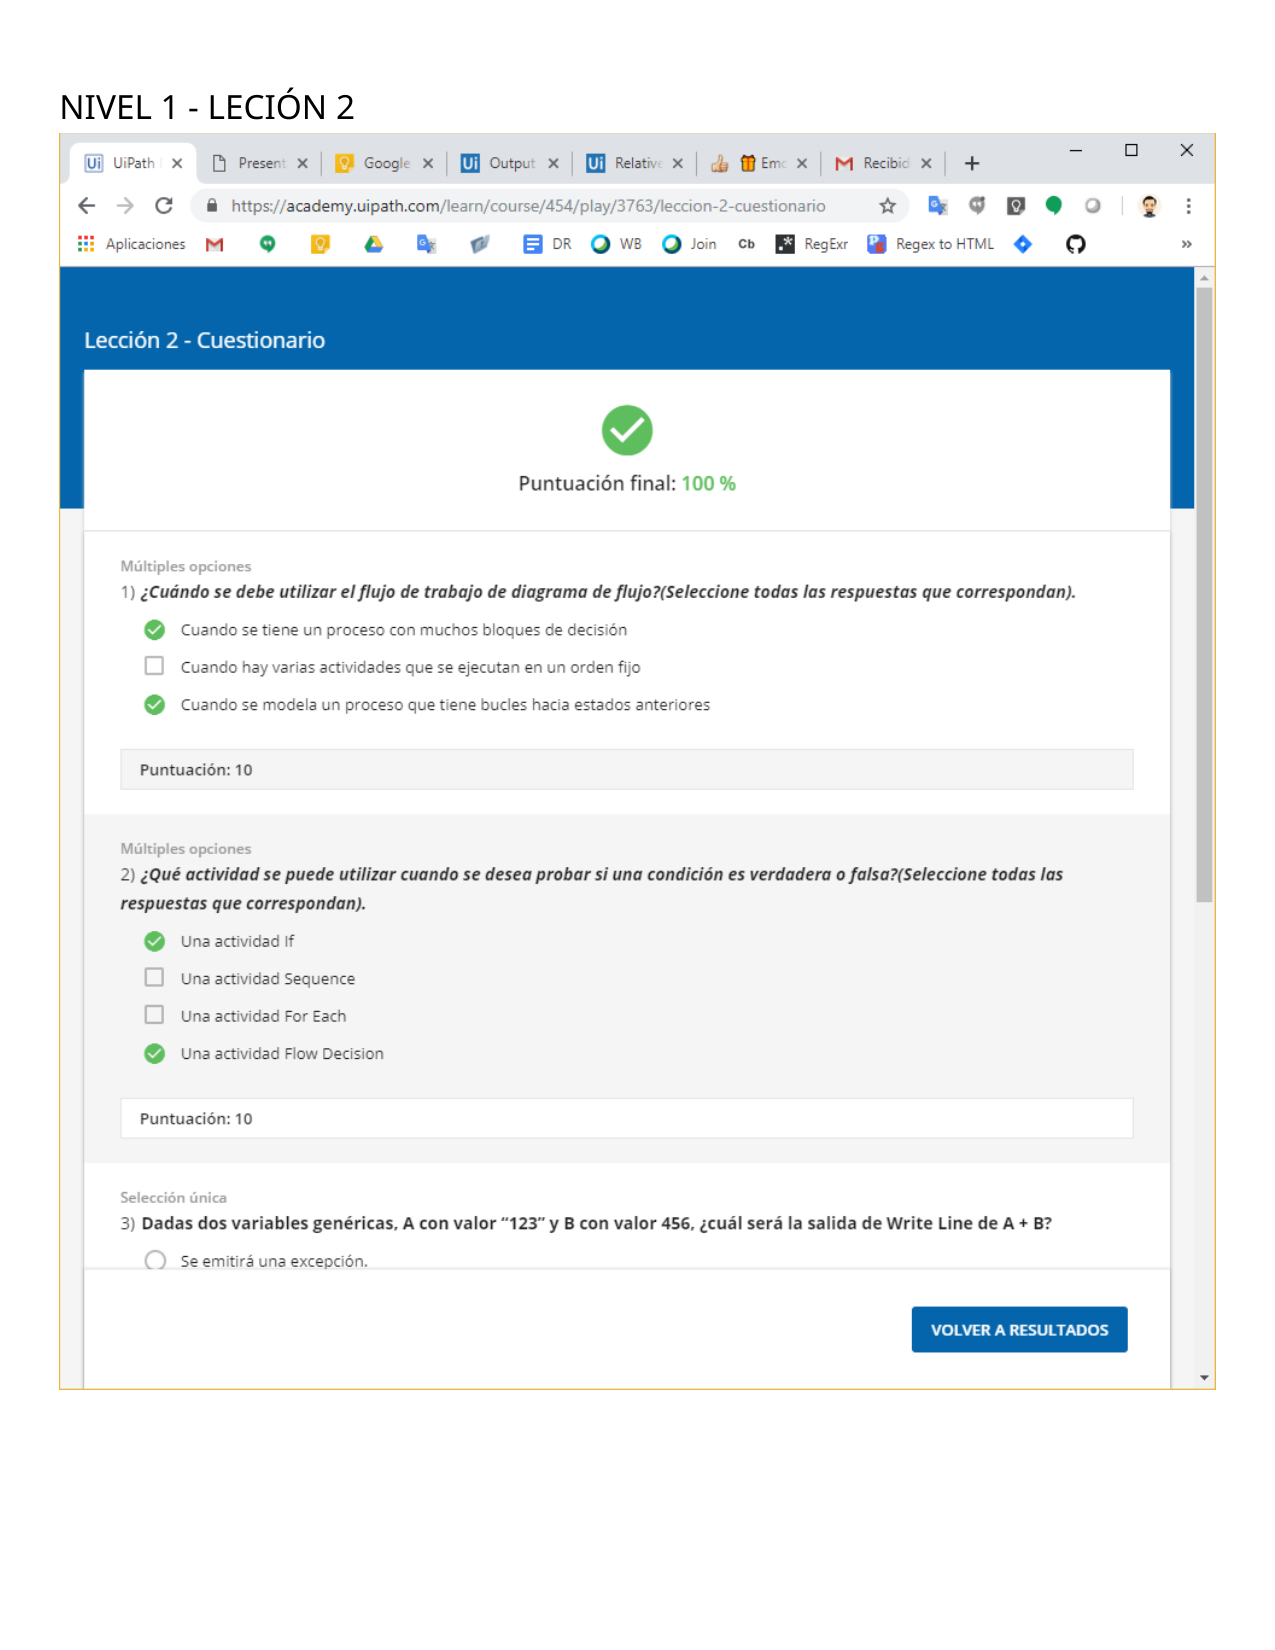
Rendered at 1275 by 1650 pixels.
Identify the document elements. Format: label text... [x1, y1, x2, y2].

subtitle NIVEL 1 - LECIÓN 2 [59, 84, 1216, 129]
picture [59, 133, 1216, 1390]
